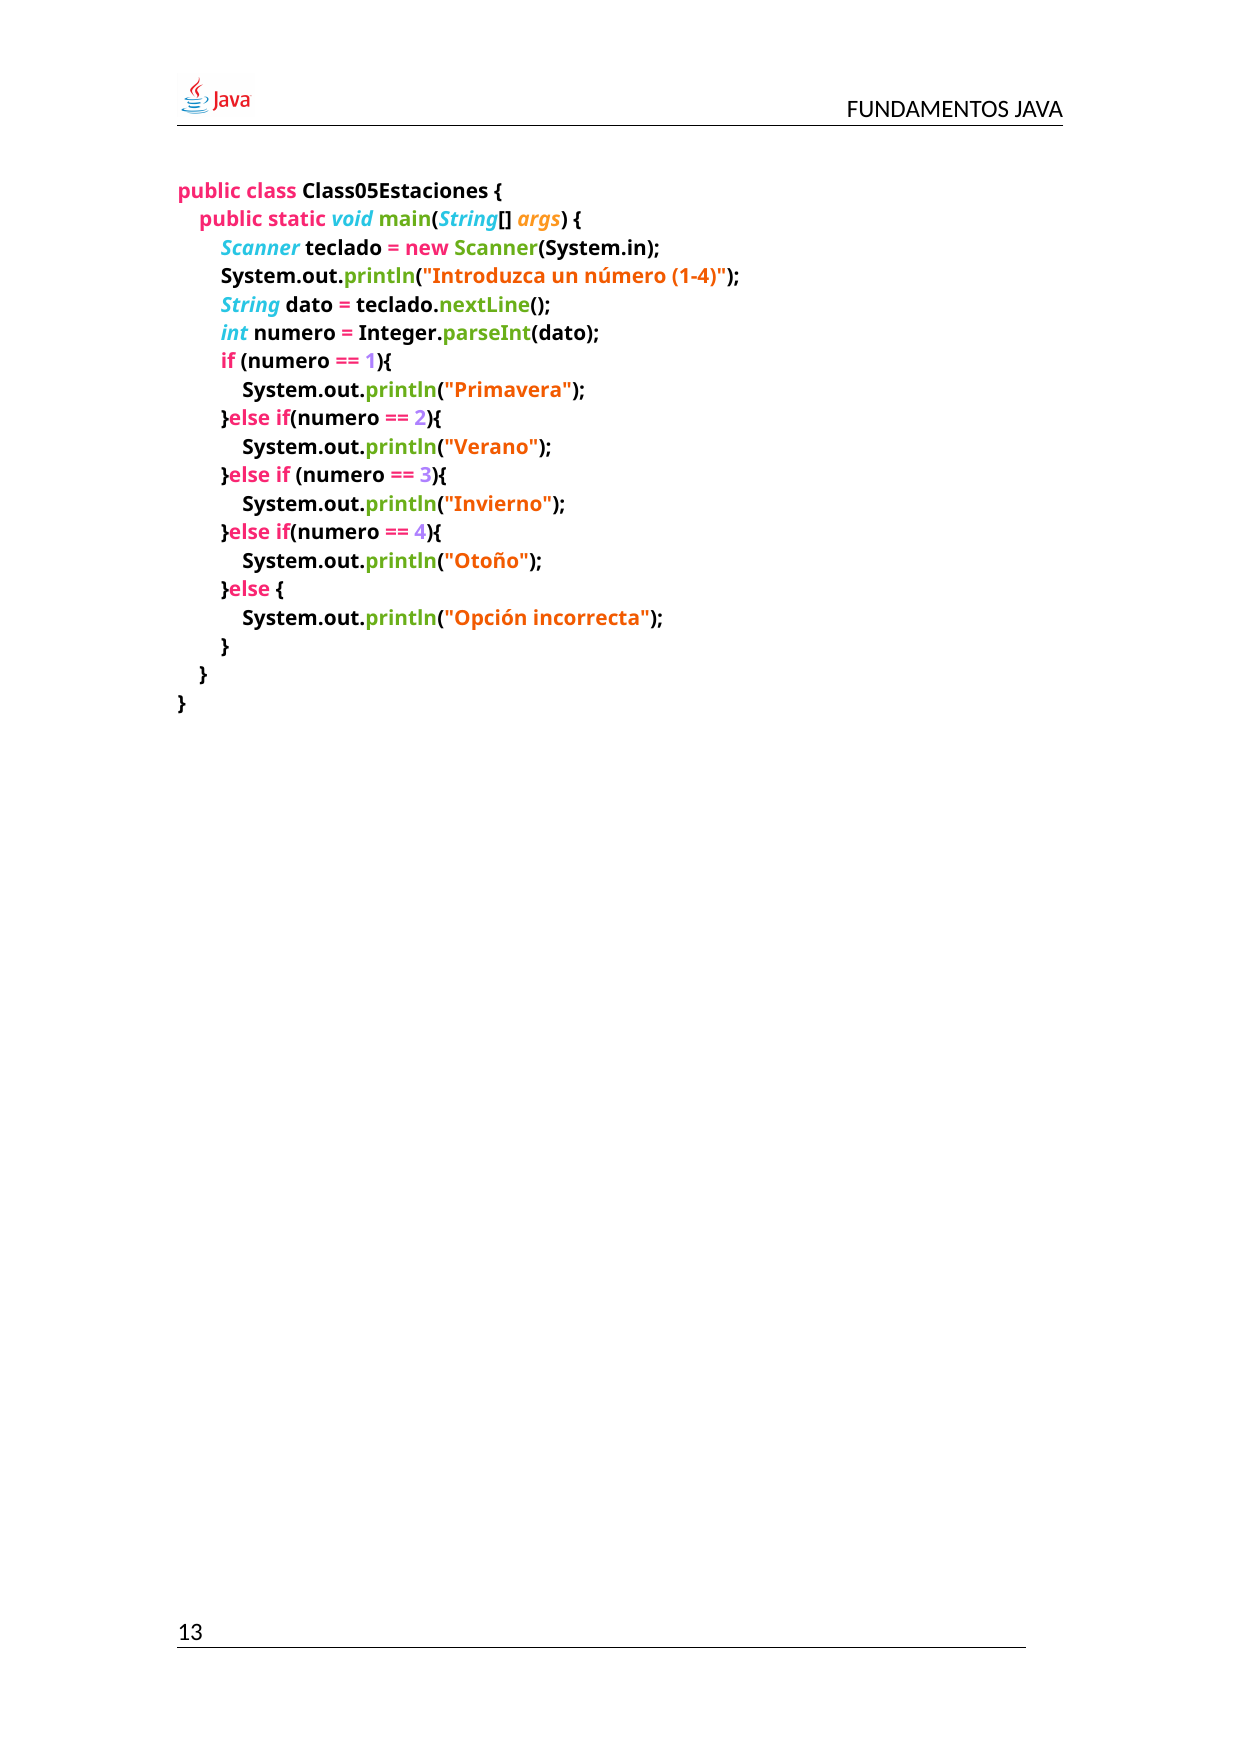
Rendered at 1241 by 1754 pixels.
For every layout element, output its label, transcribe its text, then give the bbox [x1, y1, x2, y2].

text public class Class05Estaciones { [177, 176, 1063, 204]
text Scanner teclado = new Scanner(System.in); [177, 233, 1063, 261]
text String dato = teclado.nextLine(); [177, 290, 1063, 318]
text if (numero == 1){ [177, 347, 1063, 375]
text System.out.println("Otoño"); [177, 546, 1063, 574]
text System.out.println("Verano"); [177, 432, 1063, 460]
picture [177, 73, 255, 117]
text }else if (numero == 3){ [177, 460, 1063, 489]
text System.out.println("Primavera"); [177, 375, 1063, 403]
text }else if(numero == 4){ [177, 517, 1063, 546]
text }else if(numero == 2){ [177, 403, 1063, 432]
text System.out.println("Introduzca un número (1-4)"); [177, 261, 1063, 290]
text }else { [177, 574, 1063, 603]
text } [177, 659, 1063, 688]
text System.out.println("Invierno"); [177, 489, 1063, 517]
text public static void main(String[] args) { [177, 204, 1063, 233]
text int numero = Integer.parseInt(dato); [177, 318, 1063, 347]
text System.out.println("Opción incorrecta"); [177, 603, 1063, 631]
text } [177, 688, 1063, 716]
text } [177, 631, 1063, 659]
